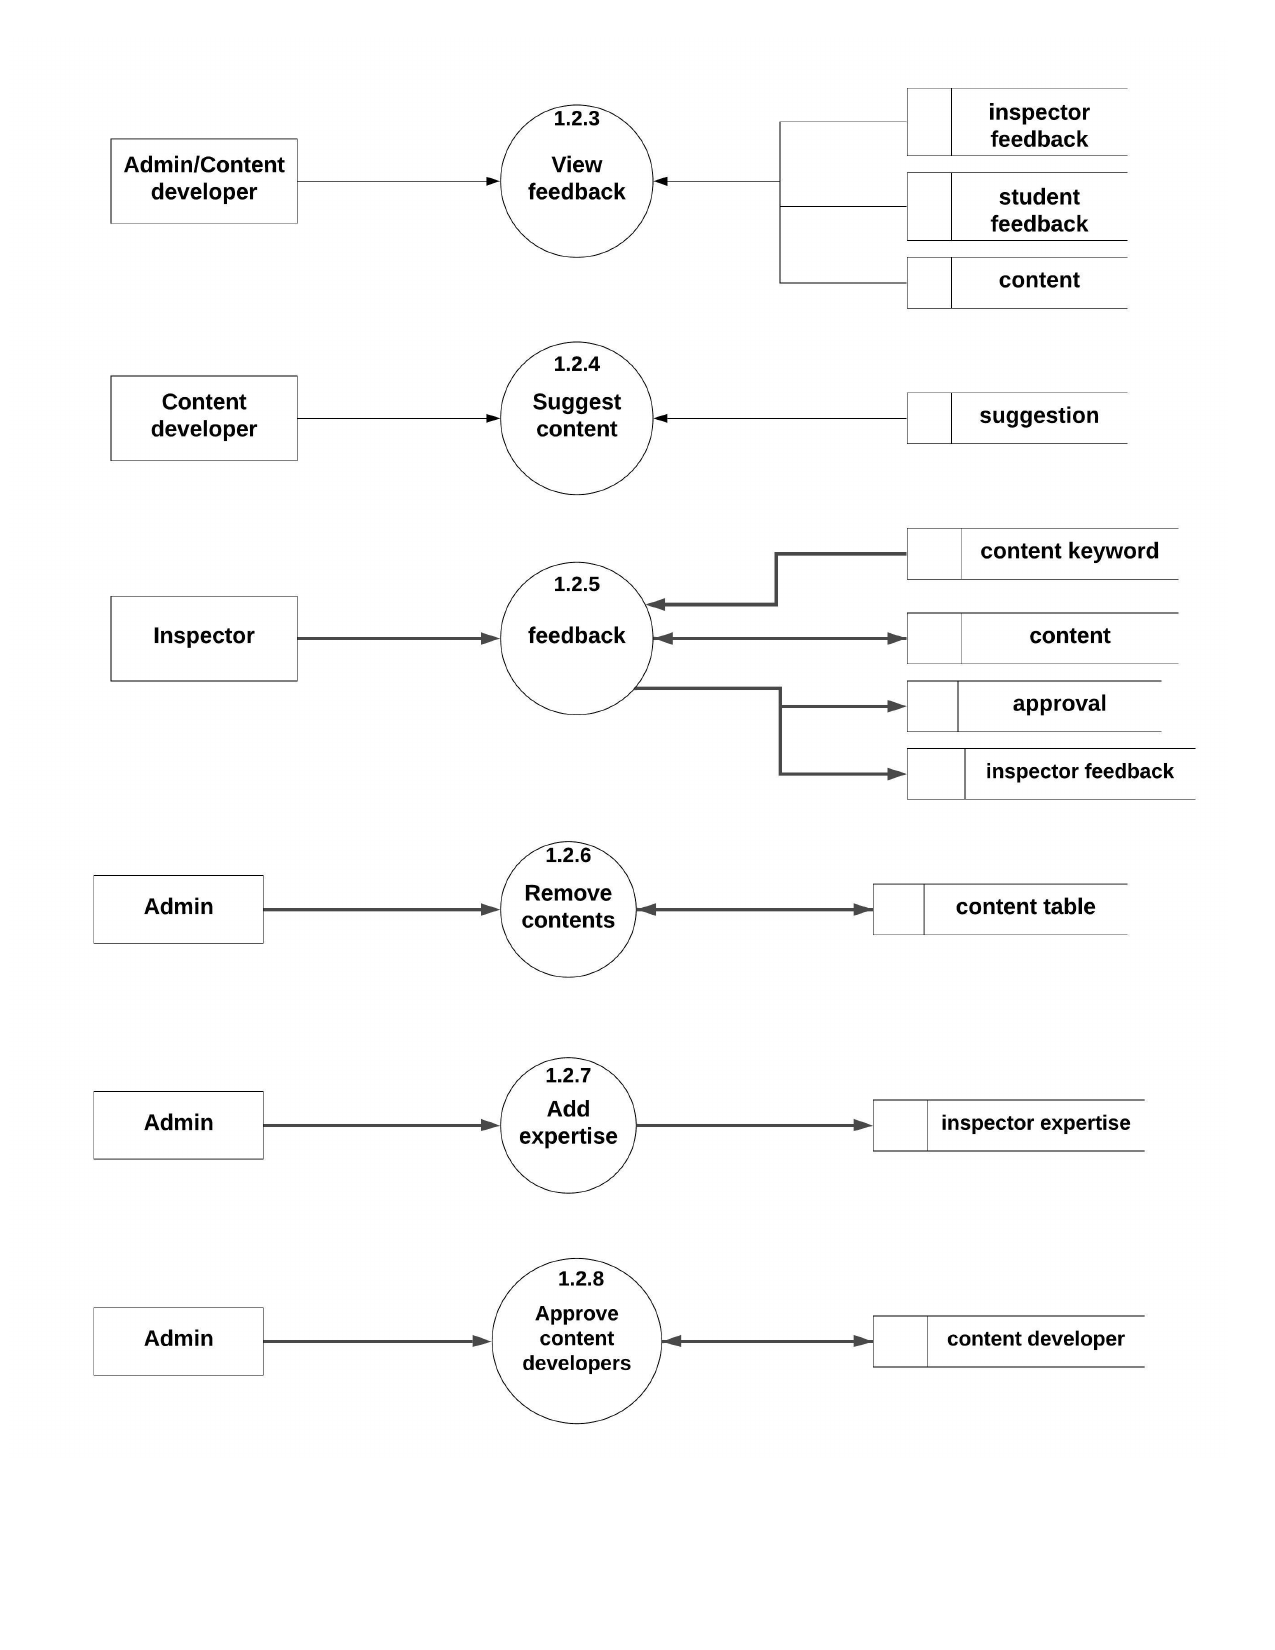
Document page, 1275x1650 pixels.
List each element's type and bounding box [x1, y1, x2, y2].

picture [9, 37, 1229, 1458]
